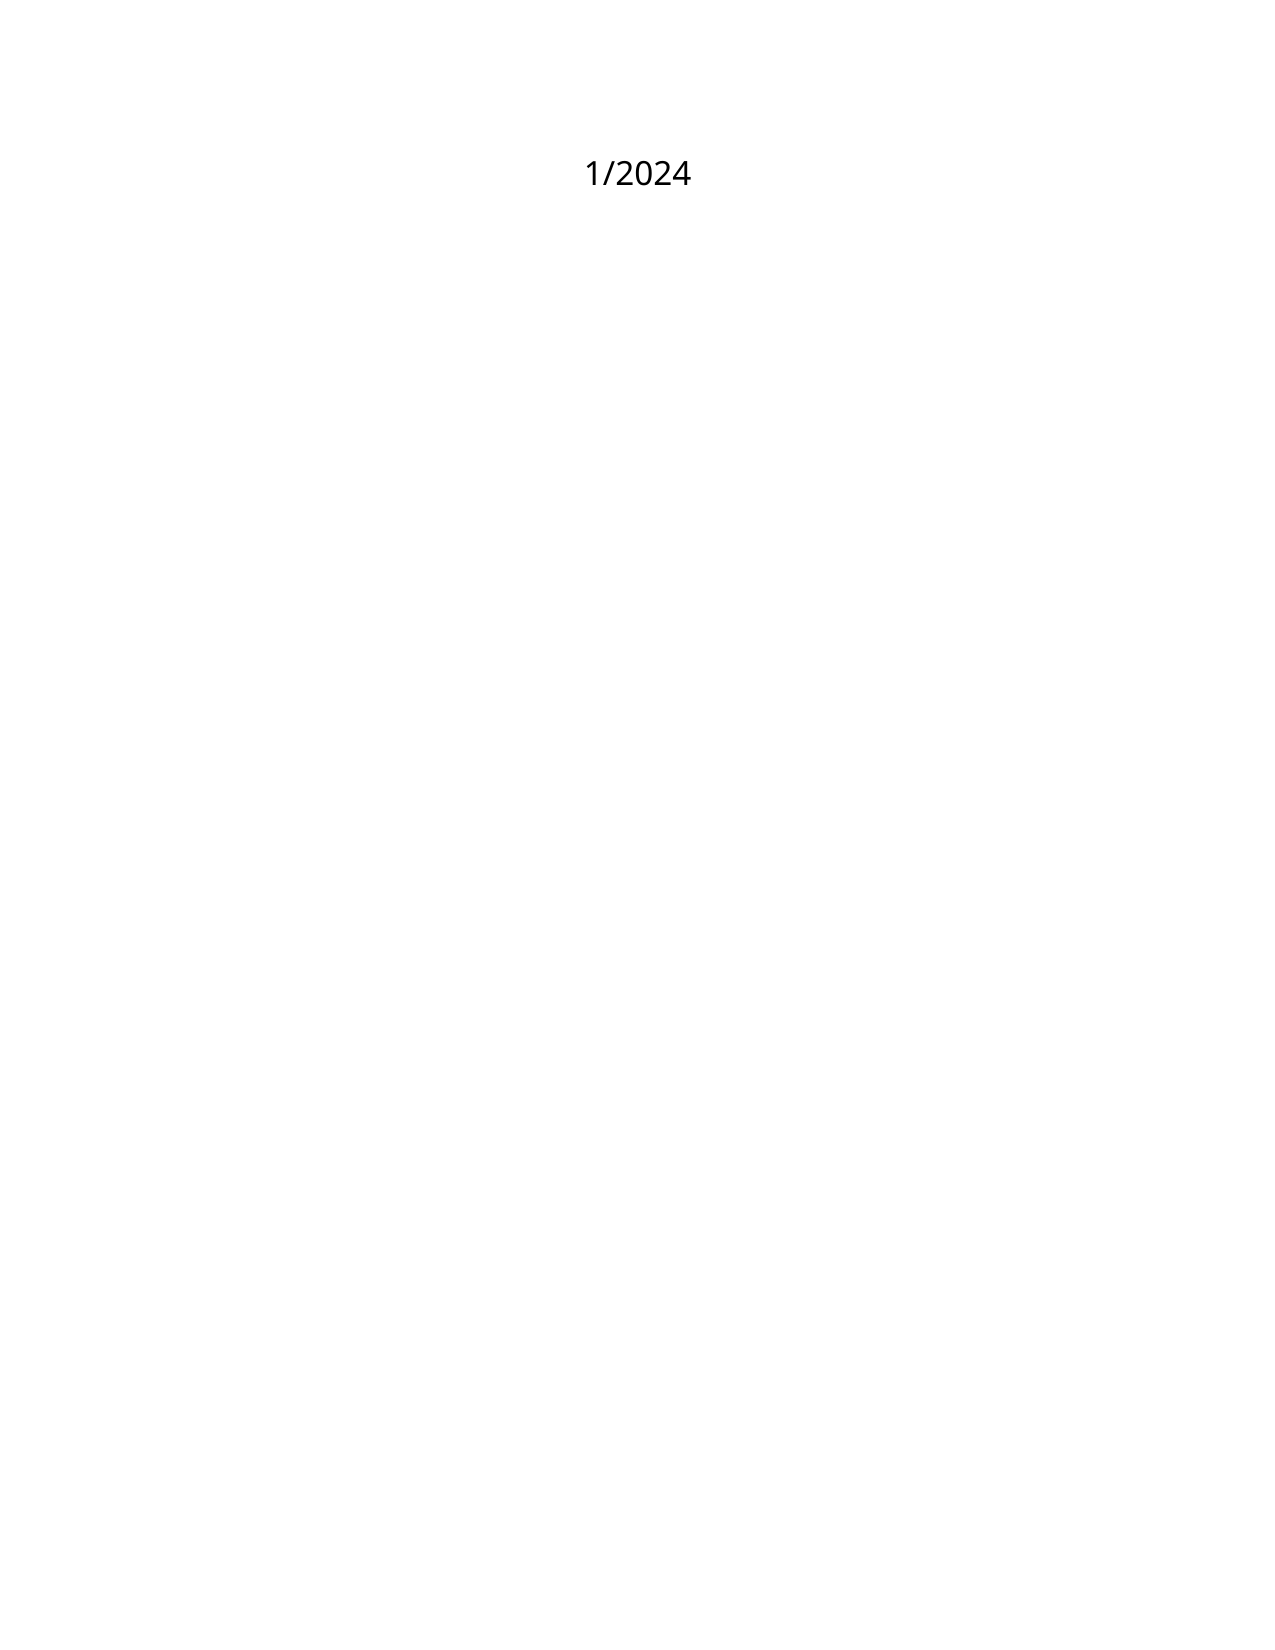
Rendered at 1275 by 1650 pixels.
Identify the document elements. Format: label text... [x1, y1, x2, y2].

text 1/2024 [150, 150, 1125, 195]
